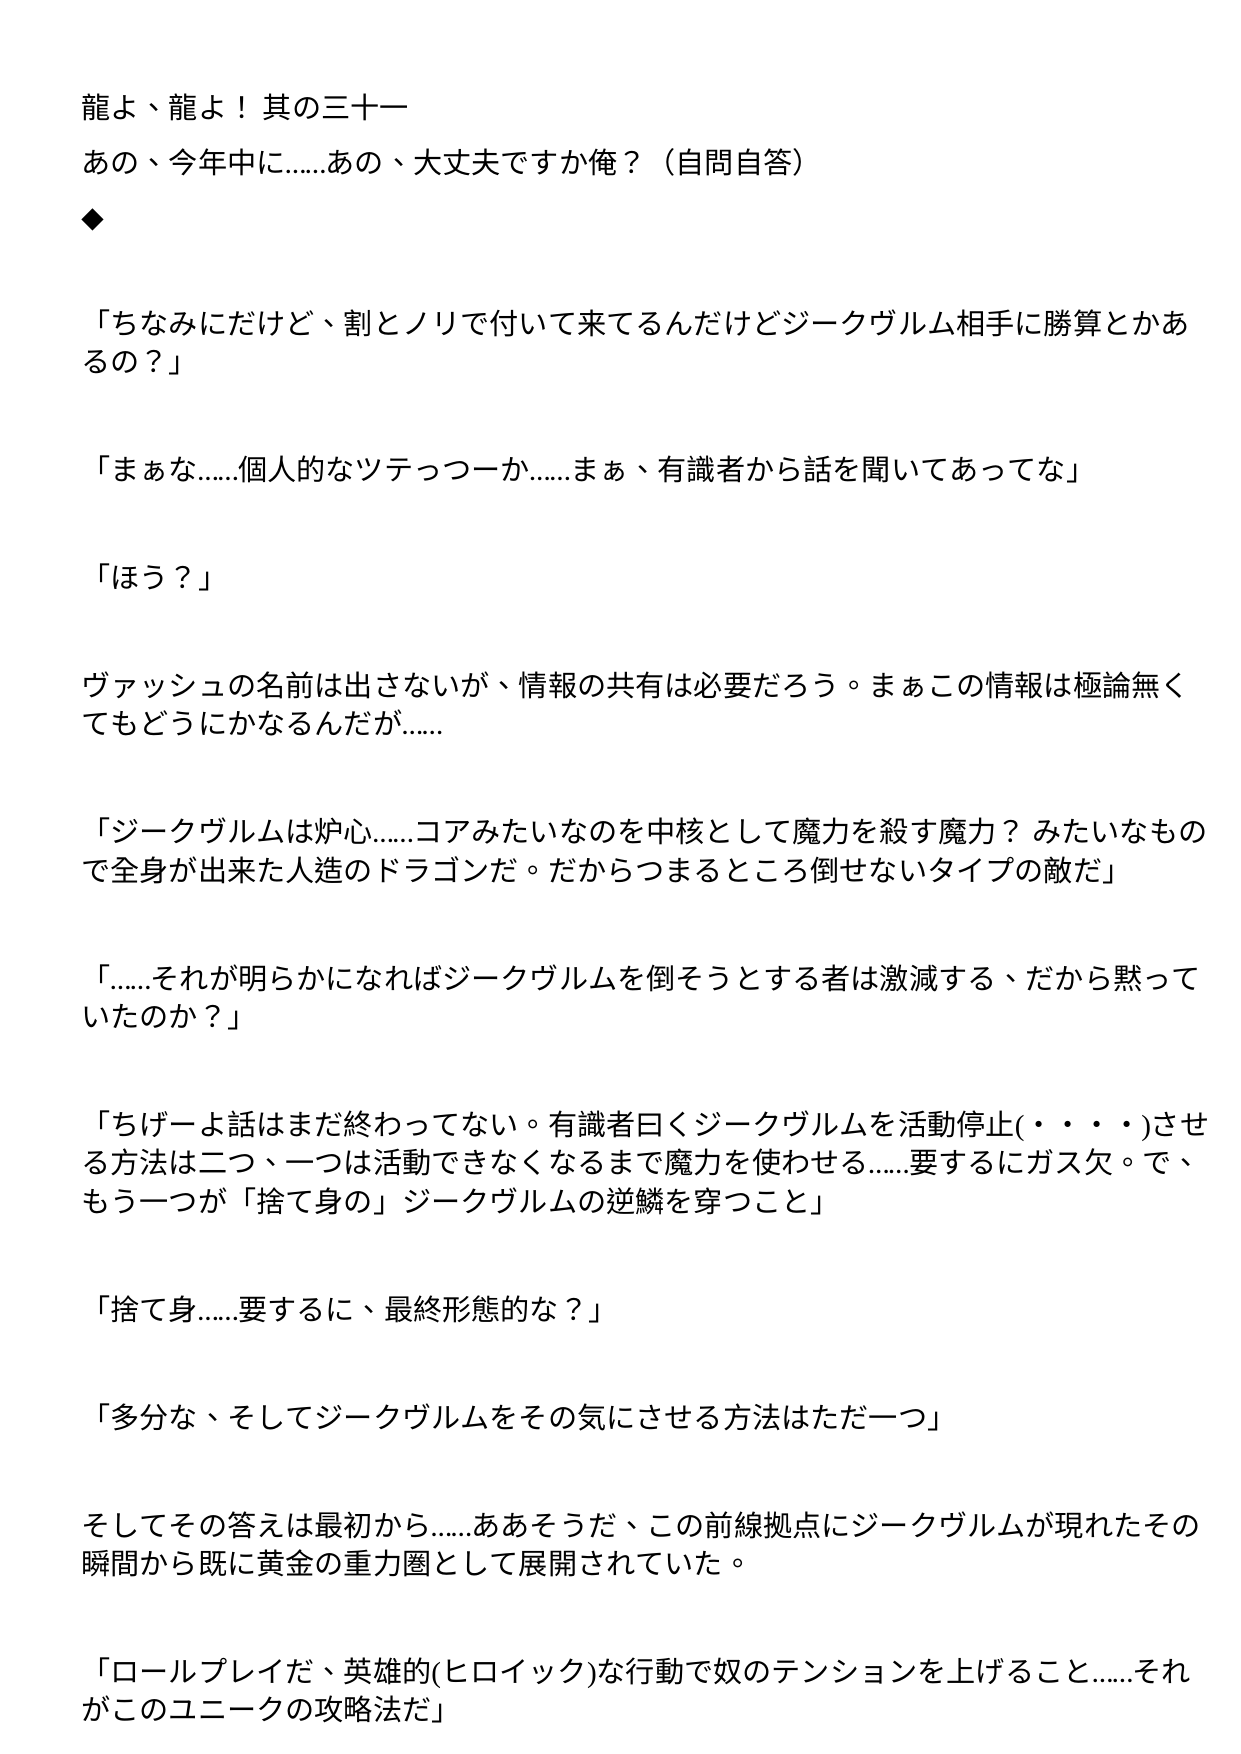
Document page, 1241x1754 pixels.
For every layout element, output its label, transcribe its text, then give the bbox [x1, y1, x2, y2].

text 龍よ、龍よ！ 其の三十一 [81, 90, 1215, 126]
text 「ちげーよ話はまだ終わってない。有識者曰くジークヴルムを活動停止(・・・・)させる方法は二つ、一つは活動できなくなるまで魔力を使わせる……要するにガス欠。で、もう一つが「捨て身の」ジークヴルムの逆鱗を穿つこと」 [81, 1107, 1215, 1219]
text ◆ [81, 200, 1215, 234]
text 「ちなみにだけど、割とノリで付いて来てるんだけどジークヴルム相手に勝算とかあるの？」 [81, 306, 1215, 380]
text ヴァッシュの名前は出さないが、情報の共有は必要だろう。まぁこの情報は極論無くてもどうにかなるんだが…… [81, 668, 1215, 742]
text 「……それが明らかになればジークヴルムを倒そうとする者は激減する、だから黙っていたのか？」 [81, 961, 1215, 1035]
text 「捨て身……要するに、最終形態的な？」 [81, 1292, 1215, 1327]
text 「まぁな……個人的なツテっつーか……まぁ、有識者から話を聞いてあってな」 [81, 452, 1215, 488]
text あの、今年中に……あの、大丈夫ですか俺？（自問自答） [81, 145, 1215, 181]
text 「ほう？」 [81, 560, 1215, 596]
text 「ジークヴルムは炉心……コアみたいなのを中核として魔力を殺す魔力？ みたいなもので全身が出来た人造のドラゴンだ。だからつまるところ倒せないタイプの敵だ」 [81, 814, 1215, 888]
text 「多分な、そしてジークヴルムをその気にさせる方法はただ一つ」 [81, 1400, 1215, 1435]
text 「ロールプレイだ、英雄的(ヒロイック)な行動で奴のテンションを上げること……それがこのユニークの攻略法だ」 [81, 1654, 1215, 1728]
text そしてその答えは最初から……ああそうだ、この前線拠点にジークヴルムが現れたその瞬間から既に黄金の重力圏として展開されていた。 [81, 1508, 1215, 1582]
